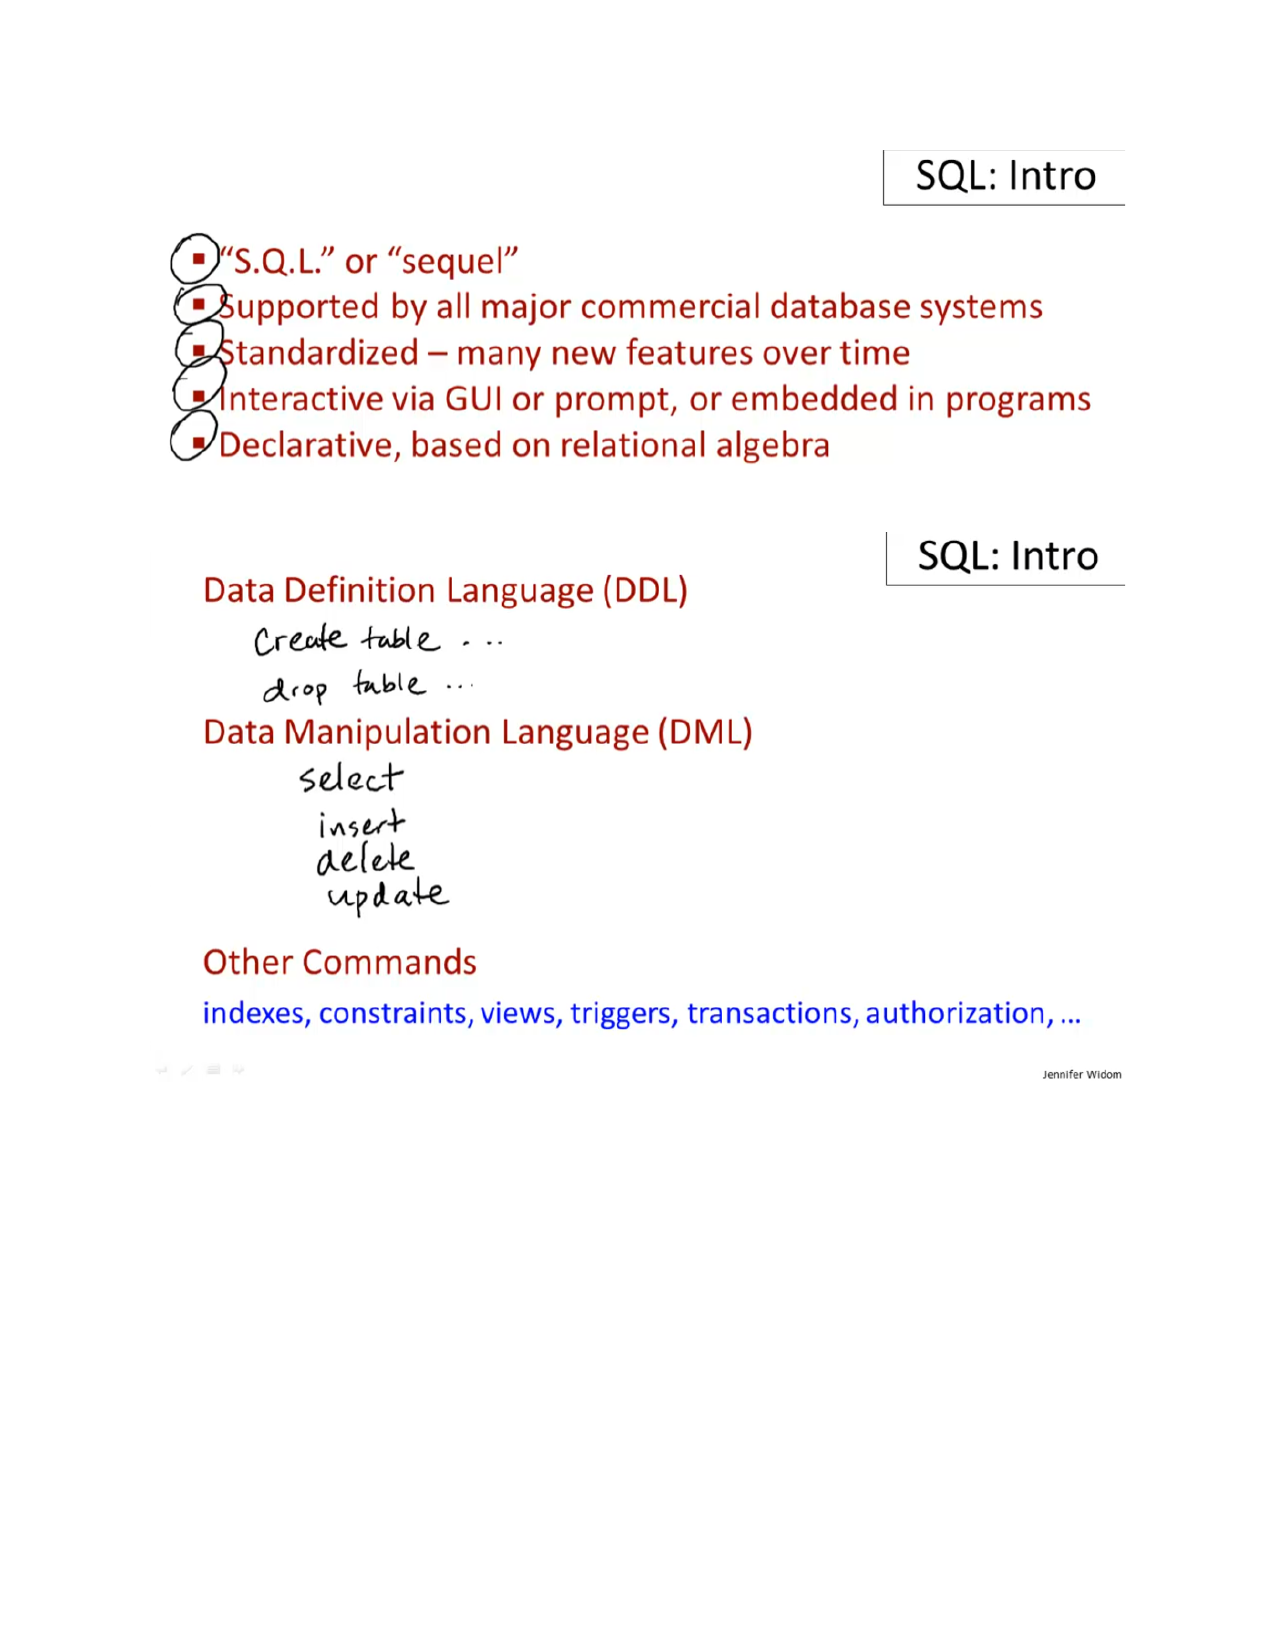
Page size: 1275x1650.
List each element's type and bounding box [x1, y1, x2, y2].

picture [150, 532, 1125, 1082]
picture [150, 150, 1125, 514]
